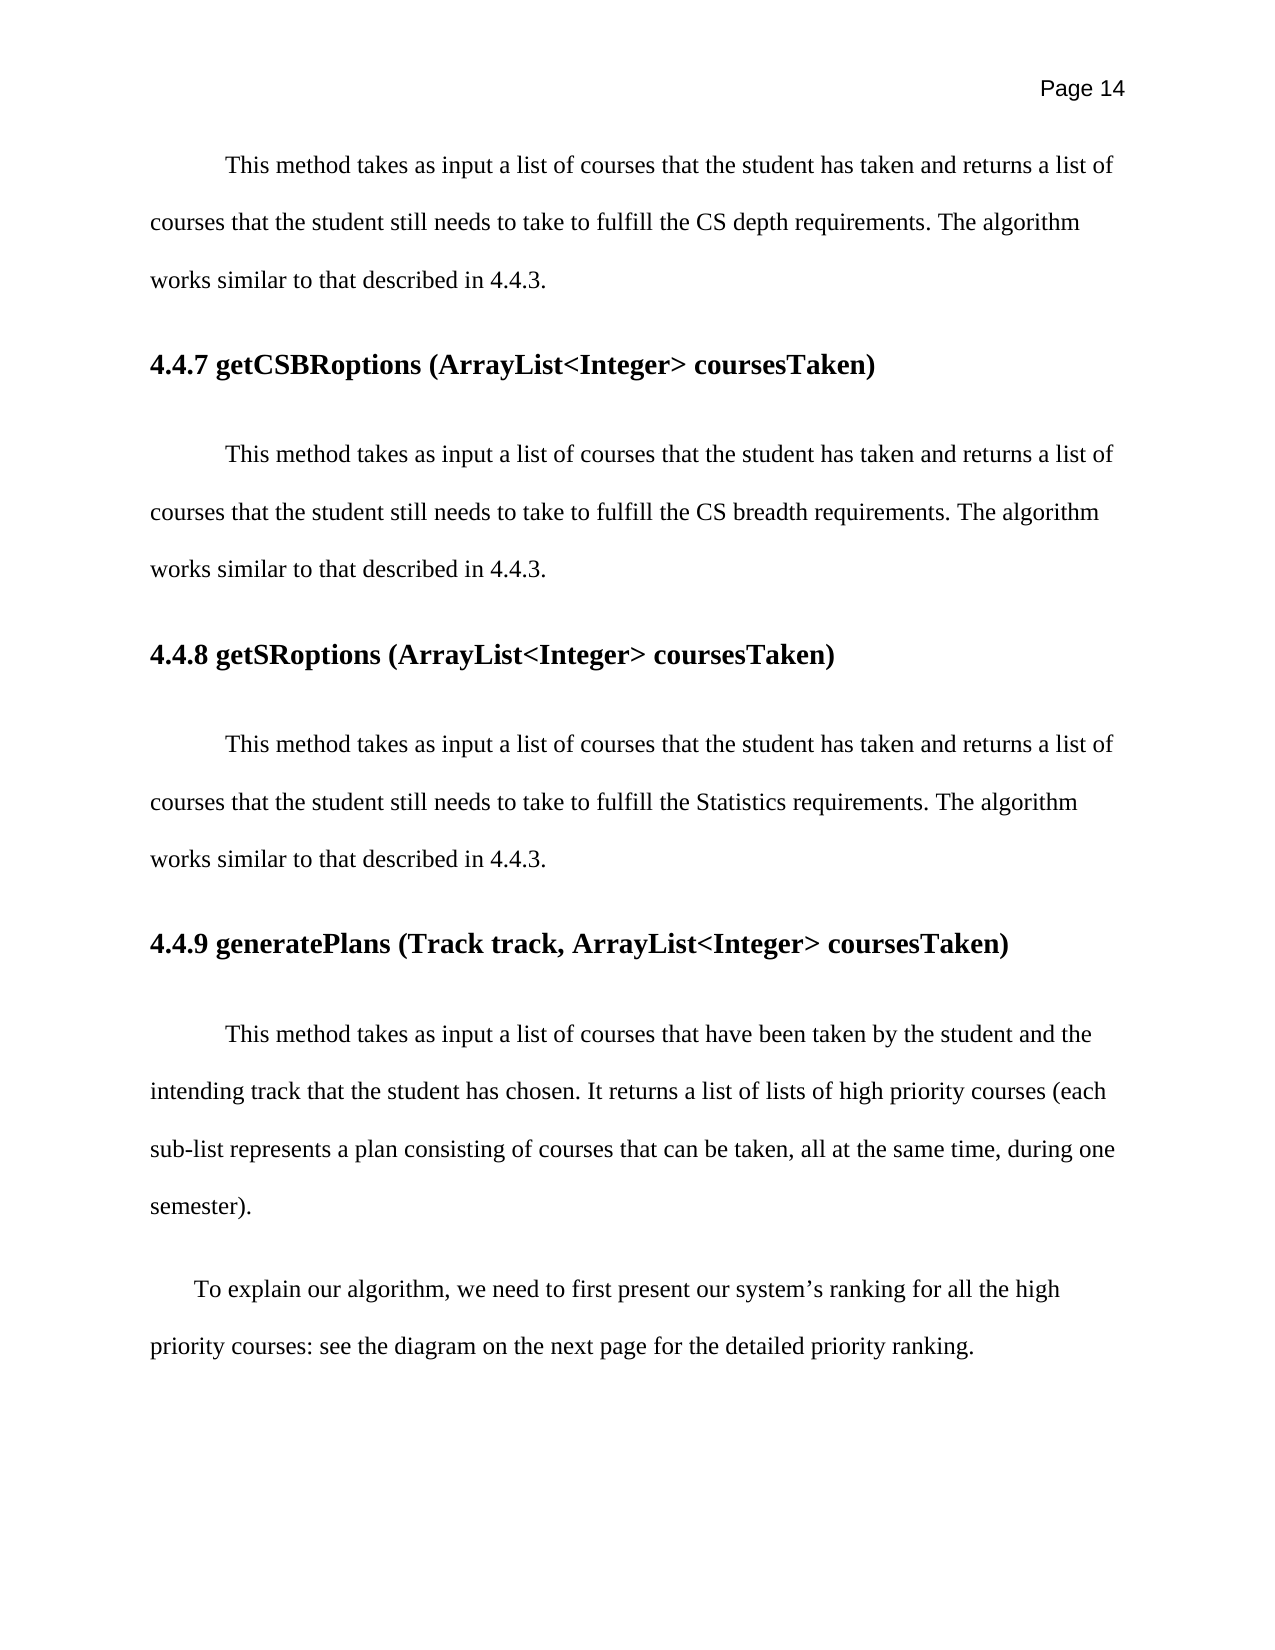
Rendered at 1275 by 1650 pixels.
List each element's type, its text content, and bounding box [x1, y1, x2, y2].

text This method takes as input a list of courses that the student has taken and returns a list of courses that the student still needs to take to fulfill the Statistics requirements. The algorithm works similar to that described in 4.4.3. [150, 729, 1125, 873]
text To explain our algorithm, we need to first present our system’s ranking for all the high priority courses: see the diagram on the next page for the detailed priority ranking. [150, 1274, 1125, 1360]
text This method takes as input a list of courses that the student has taken and returns a list of courses that the student still needs to take to fulfill the CS depth requirements. The algorithm works similar to that described in 4.4.3. [150, 150, 1125, 294]
text This method takes as input a list of courses that the student has taken and returns a list of courses that the student still needs to take to fulfill the CS breadth requirements. The algorithm works similar to that described in 4.4.3. [150, 439, 1125, 583]
text 4.4.7 getCSBRoptions (ArrayList<Integer> coursesTaken) [150, 347, 1125, 381]
text 4.4.9 generatePlans (Track track, ArrayList<Integer> coursesTaken) [150, 927, 1125, 960]
text 4.4.8 getSRoptions (ArrayList<Integer> coursesTaken) [150, 637, 1125, 671]
text This method takes as input a list of courses that have been taken by the student and the intending track that the student has chosen. It returns a list of lists of high priority courses (each sub-list represents a plan consisting of courses that can be taken, all at the same time, during one semester). [150, 1019, 1125, 1220]
